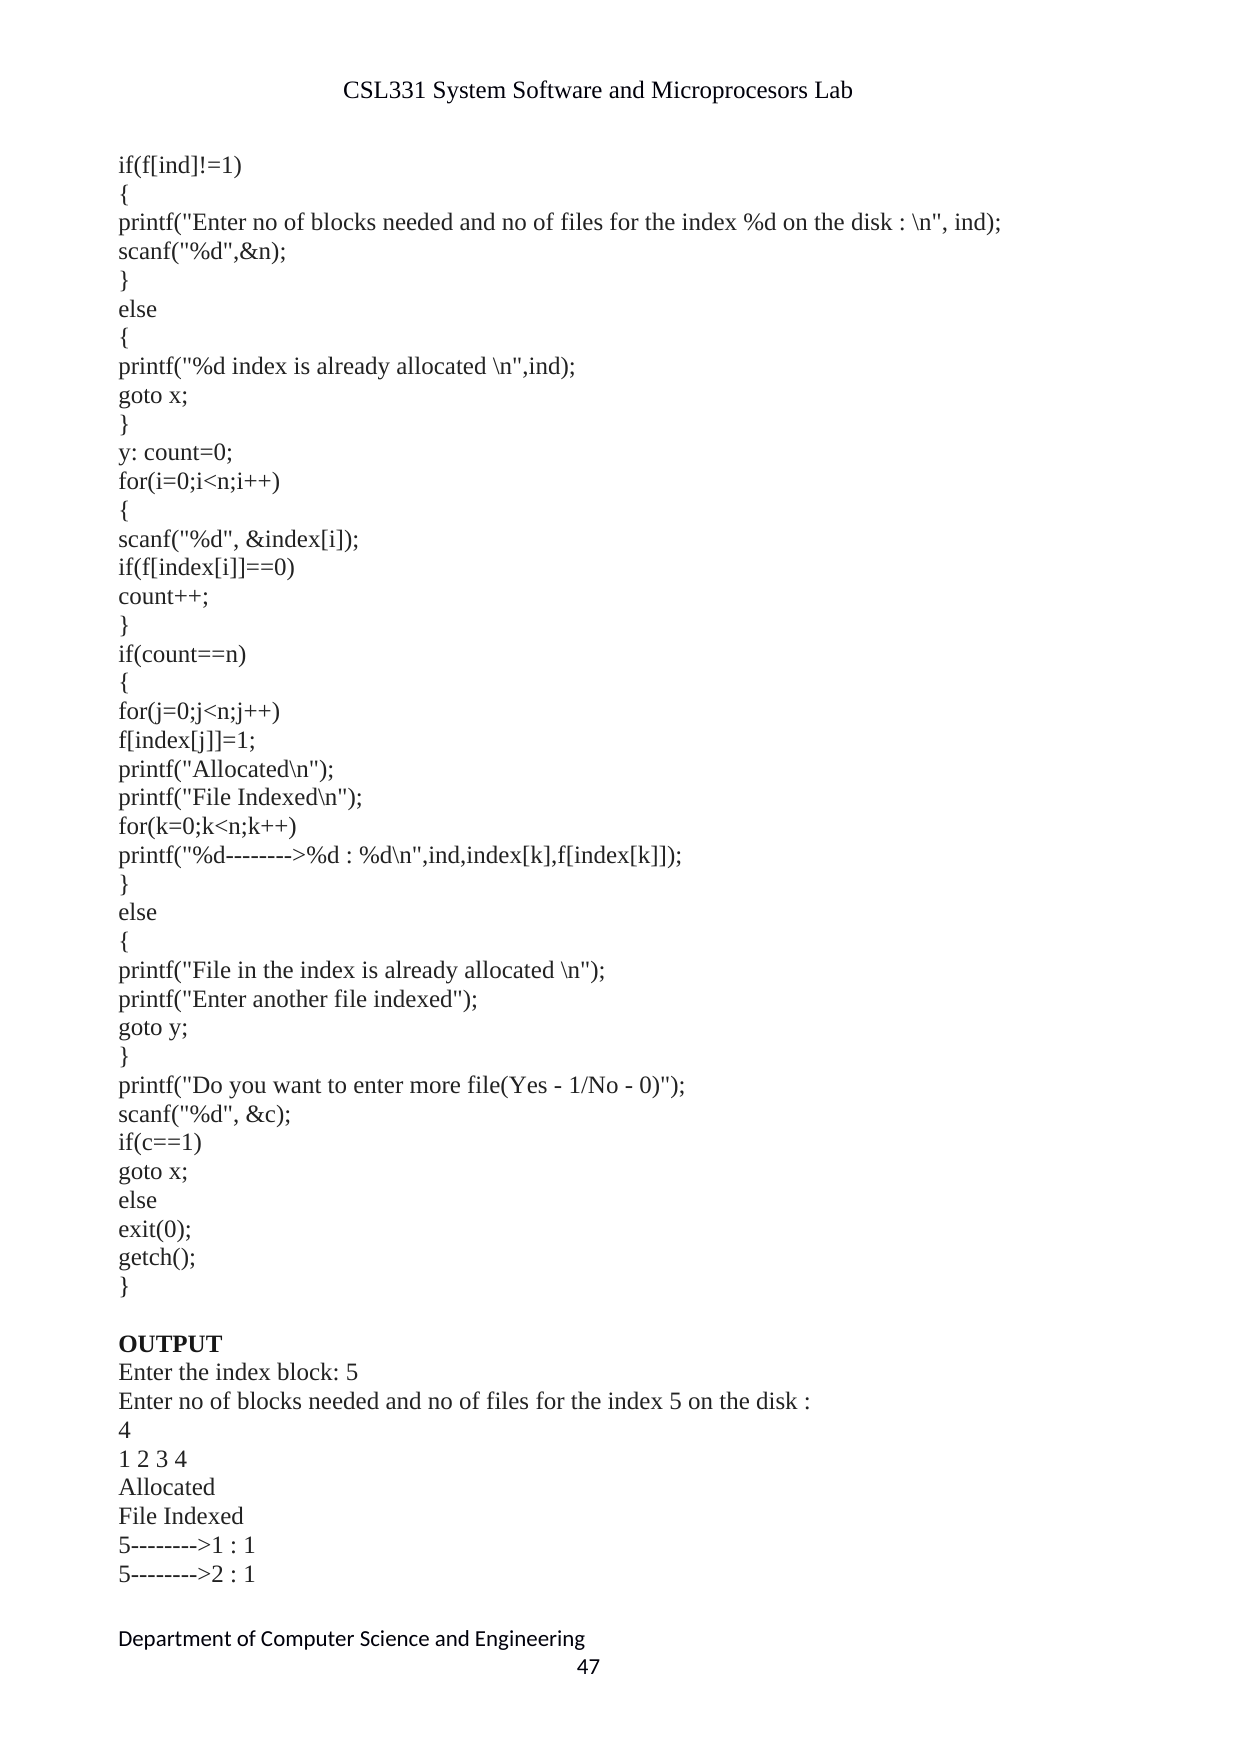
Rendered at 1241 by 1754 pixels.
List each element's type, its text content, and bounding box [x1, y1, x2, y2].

text Allocated [118, 1472, 1078, 1501]
text scanf("%d", &index[i]); [118, 524, 1078, 552]
text if(f[ind]!=1) [118, 150, 1078, 179]
text { [118, 926, 1078, 955]
text for(j=0;j<n;j++) [118, 696, 1078, 725]
text goto x; [118, 1156, 1078, 1185]
text scanf("%d", &c); [118, 1099, 1078, 1127]
text 5-------->2 : 1 [118, 1559, 1078, 1587]
text if(count==n) [118, 639, 1078, 667]
text for(i=0;i<n;i++) [118, 466, 1078, 495]
text goto x; [118, 380, 1078, 409]
text else [118, 1185, 1078, 1214]
text count++; [118, 581, 1078, 610]
text getch(); [118, 1242, 1078, 1271]
text printf("Allocated\n"); [118, 754, 1078, 782]
text printf("File Indexed\n"); [118, 782, 1078, 811]
text 5-------->1 : 1 [118, 1530, 1078, 1559]
text } [118, 265, 1078, 294]
text 4 [118, 1415, 1078, 1444]
text OUTPUT [118, 1329, 1078, 1357]
text File Indexed [118, 1501, 1078, 1530]
text printf("File in the index is already allocated \n"); [118, 955, 1078, 984]
text y: count=0; [118, 437, 1078, 466]
text for(k=0;k<n;k++) [118, 811, 1078, 840]
text scanf("%d",&n); [118, 236, 1078, 265]
text if(c==1) [118, 1127, 1078, 1156]
text } [118, 409, 1078, 437]
text Enter the index block: 5 [118, 1357, 1078, 1386]
text } [118, 1041, 1078, 1070]
text 1 2 3 4 [118, 1444, 1078, 1472]
text else [118, 294, 1078, 322]
text { [118, 495, 1078, 524]
text printf("Enter no of blocks needed and no of files for the index %d on the disk : \n", ind); [118, 207, 1078, 236]
text exit(0); [118, 1214, 1078, 1242]
text } [118, 1271, 1078, 1300]
text printf("Do you want to enter more file(Yes - 1/No - 0)"); [118, 1070, 1078, 1099]
text else [118, 897, 1078, 926]
text { [118, 322, 1078, 351]
text goto y; [118, 1012, 1078, 1041]
text printf("%d index is already allocated \n",ind); [118, 351, 1078, 380]
text Enter no of blocks needed and no of files for the index 5 on the disk : [118, 1386, 1078, 1415]
text printf("%d-------->%d : %d\n",ind,index[k],f[index[k]]); [118, 840, 1078, 869]
text } [118, 869, 1078, 897]
text f[index[j]]=1; [118, 725, 1078, 754]
text { [118, 667, 1078, 696]
text { [118, 179, 1078, 207]
text printf("Enter another file indexed"); [118, 984, 1078, 1012]
text if(f[index[i]]==0) [118, 552, 1078, 581]
text } [118, 610, 1078, 639]
